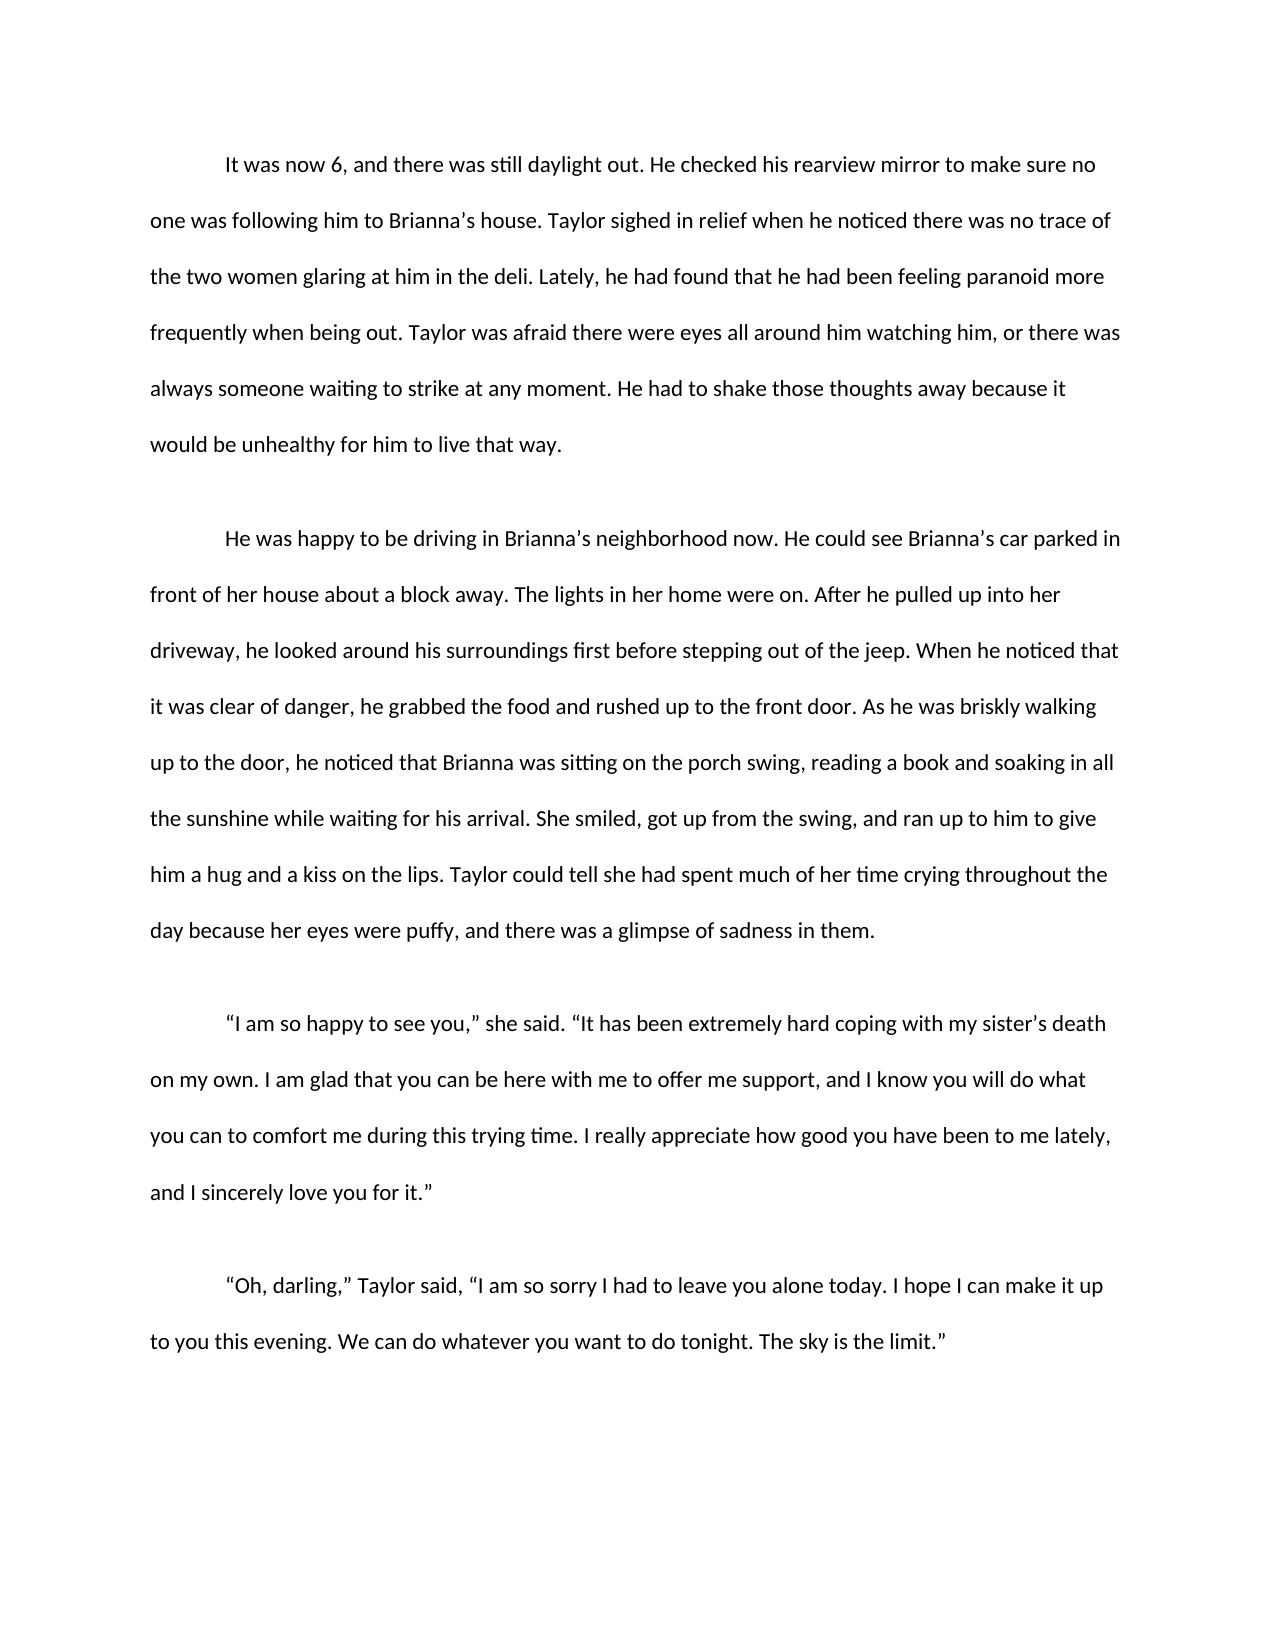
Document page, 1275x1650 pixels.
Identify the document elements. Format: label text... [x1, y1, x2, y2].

text “Oh, darling,” Taylor said, “I am so sorry I had to leave you alone today. I hope I can make it up to you this evening. We can do whatever you want to do tonight. The sky is the limit.” [150, 1271, 1125, 1355]
text He was happy to be driving in Brianna’s neighborhood now. He could see Brianna’s car parked in front of her house about a block away. The lights in her home were on. After he pulled up into her driveway, he looked around his surroundings first before stepping out of the jeep. When he noticed that it was clear of danger, he grabbed the food and rushed up to the front door. As he was briskly walking up to the door, he noticed that Brianna was sitting on the porch swing, reading a book and soaking in all the sunshine while waiting for his arrival. She smiled, got up from the swing, and ran up to him to give him a hug and a kiss on the lips. Taylor could tell she had spent much of her time crying throughout the day because her eyes were puffy, and there was a glimpse of sadness in them. [150, 524, 1125, 944]
text It was now 6, and there was still daylight out. He checked his rearview mirror to make sure no one was following him to Brianna’s house. Taylor sighed in relief when he noticed there was no trace of the two women glaring at him in the deli. Lately, he had found that he had been feeling paranoid more frequently when being out. Taylor was afraid there were eyes all around him watching him, or there was always someone waiting to strike at any moment. He had to shake those thoughts away because it would be unhealthy for him to live that way. [150, 150, 1125, 458]
text “I am so happy to see you,” she said. “It has been extremely hard coping with my sister’s death on my own. I am glad that you can be here with me to offer me support, and I know you will do what you can to comfort me during this trying time. I really appreciate how good you have been to me lately, and I sincerely love you for it.” [150, 1009, 1125, 1206]
